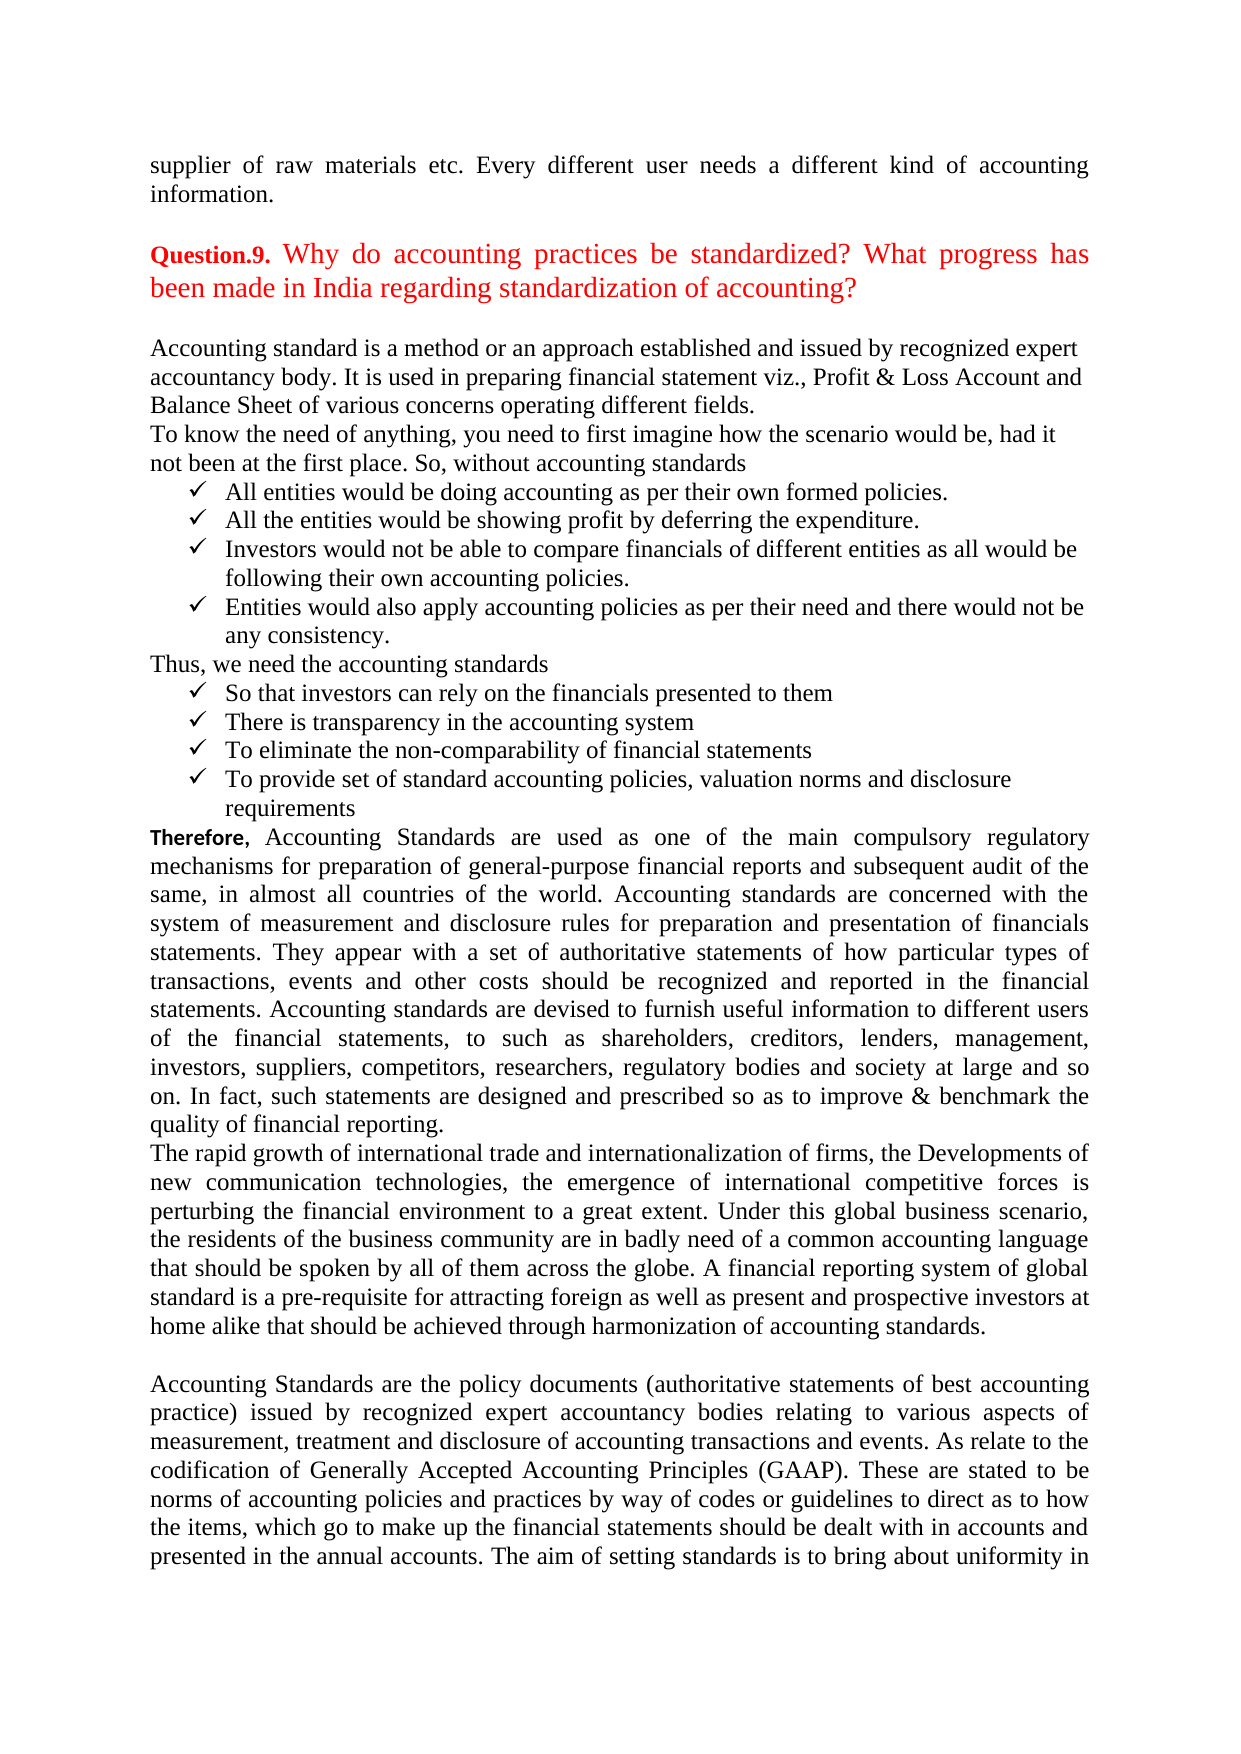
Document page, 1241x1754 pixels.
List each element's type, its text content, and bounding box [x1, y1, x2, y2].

text To know the need of anything, you need to first imagine how the scenario would be, had it not been at the first place. So, without accounting standards [150, 419, 1090, 477]
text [150, 150, 1090, 207]
text Therefore, Accounting Standards are used as one of the main compulsory regulatory mechanisms for preparation of general-purpose financial reports and subsequent audit of the same, in almost all countries of the world. Accounting standards are concerned with the system of measurement and disclosure rules for preparation and presentation of financials statements. They appear with a set of authoritative statements of how particular types of transactions, events and other costs should be recognized and reported in the financial statements. Accounting standards are devised to furnish useful information to different users of the financial statements, to such as shareholders, creditors, lenders, management, investors, suppliers, competitors, researchers, regulatory bodies and society at large and so on. In fact, such statements are designed and prescribed so as to improve & benchmark the quality of financial reporting. [150, 822, 1090, 1138]
list To eliminate the non-comparability of financial statements [187, 735, 1090, 764]
list All the entities would be showing profit by deferring the expenditure. [187, 505, 1090, 534]
list Investors would not be able to compare financials of different entities as all would be following their own accounting policies. [187, 534, 1090, 592]
text The rapid growth of international trade and internationalization of firms, the Developments of new communication technologies, the emergence of international competitive forces is perturbing the financial environment to a great extent. Under this global business scenario, the residents of the business community are in badly need of a common accounting language that should be spoken by all of them across the globe. A financial reporting system of global standard is a pre-requisite for attracting foreign as well as present and prospective investors at home alike that should be achieved through harmonization of accounting standards. [150, 1138, 1090, 1339]
list To provide set of standard accounting policies, valuation norms and disclosure requirements [187, 764, 1090, 822]
list There is transparency in the accounting system [187, 707, 1090, 735]
text Accounting standard is a method or an approach established and issued by recognized expert accountancy body. It is used in preparing financial statement viz., Profit & Loss Account and Balance Sheet of various concerns operating different fields. [150, 333, 1090, 419]
list So that investors can rely on the financials presented to them [187, 678, 1090, 707]
list All entities would be doing accounting as per their own formed policies. [187, 477, 1090, 505]
list Entities would also apply accounting policies as per their need and there would not be any consistency. [187, 592, 1090, 649]
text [150, 1369, 1090, 1570]
text Question.9. Why do accounting practices be standardized? What progress has been made in India regarding standardization of accounting? [150, 237, 1090, 304]
text Thus, we need the accounting standards [150, 649, 1090, 678]
